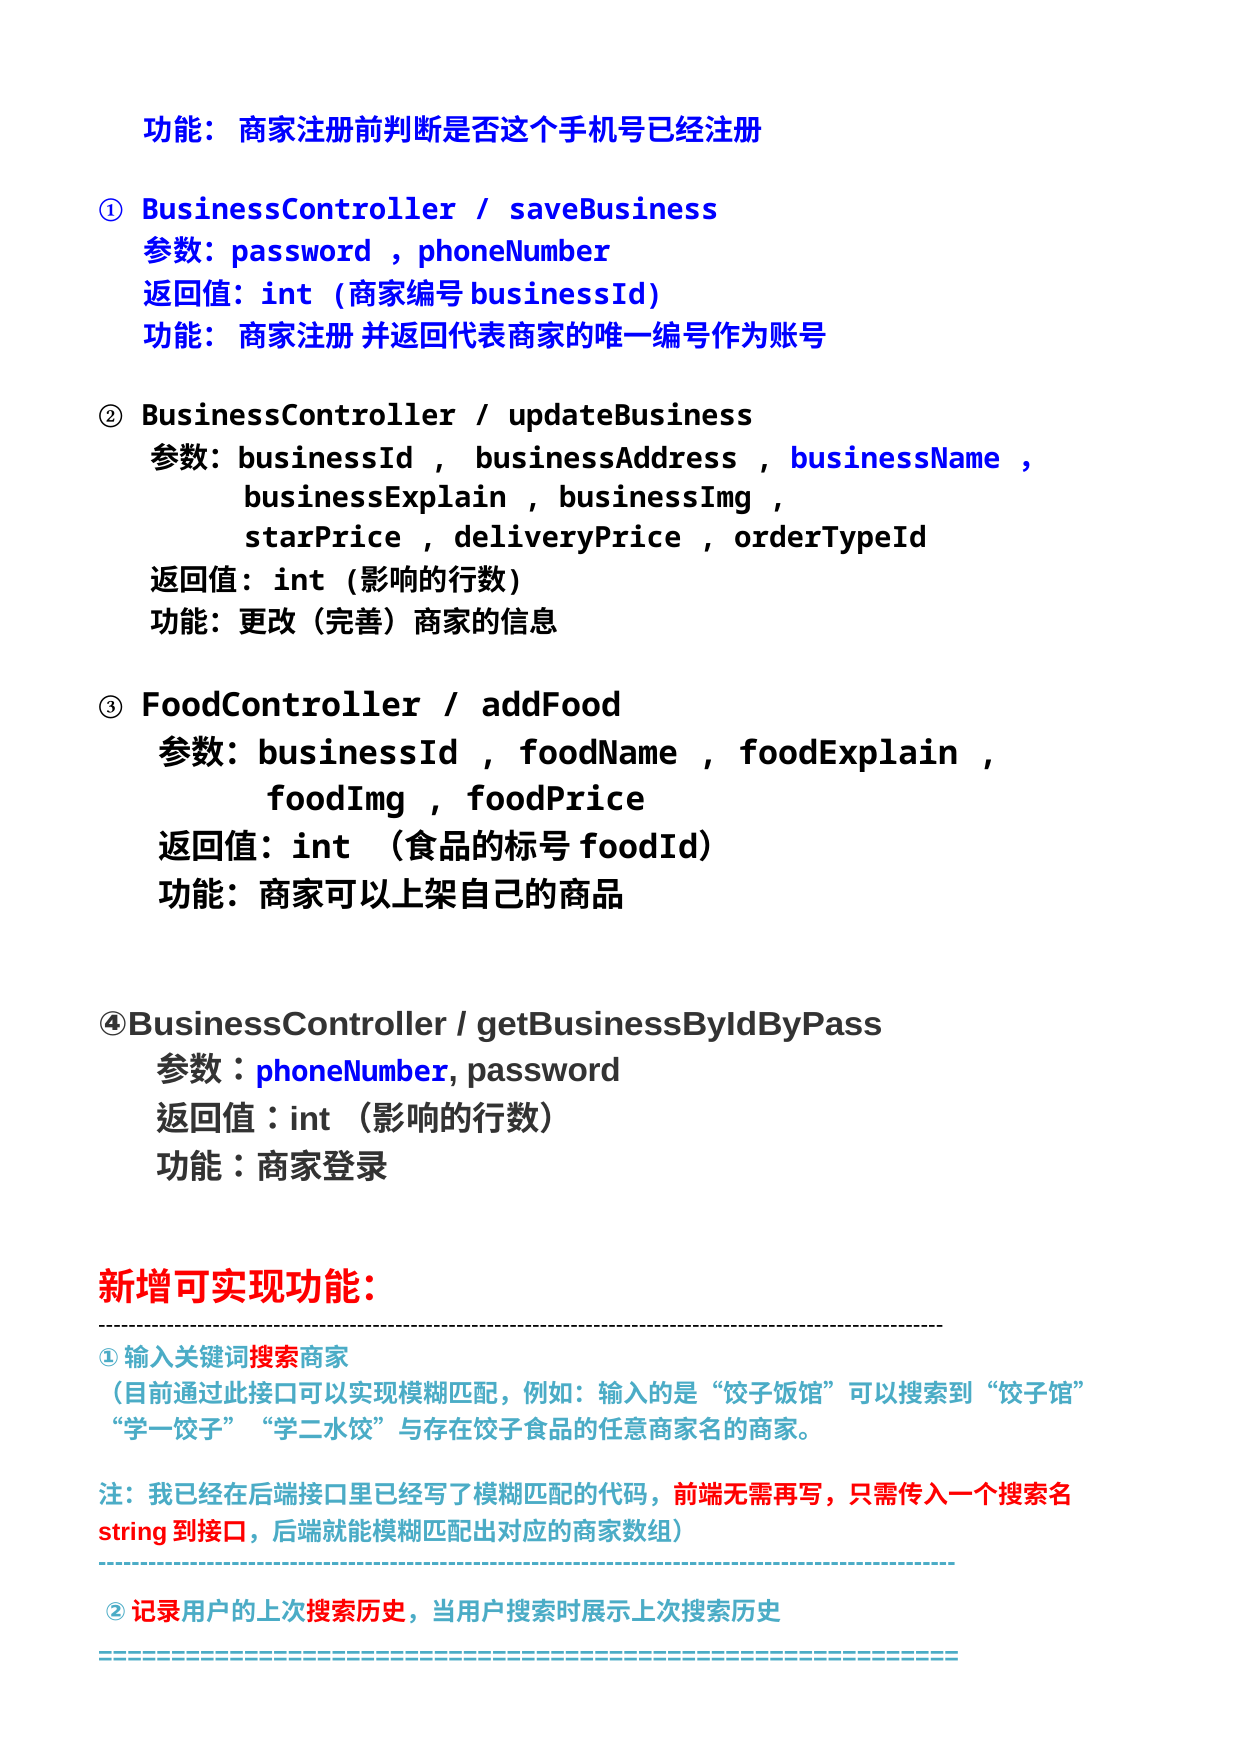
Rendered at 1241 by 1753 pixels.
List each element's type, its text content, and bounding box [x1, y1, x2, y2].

text 功能：商家可以上架自己的商品 [98, 868, 1142, 916]
text ③ FoodController / addFood [98, 681, 1142, 726]
text 功能：商家登录 [156, 1140, 1142, 1188]
list ------------------------------------------------------------------------------------------------------- [98, 1547, 1142, 1576]
text 参数：businessId , businessAddress , businessName ， [98, 434, 1142, 477]
text 参数：phoneNumber, password [156, 1046, 1142, 1092]
list 注：我已经在后端接口里已经写了模糊匹配的代码，前端无需再写，只需传入一个搜索名string到接口，后端就能模糊匹配出对应的商家数组） [98, 1475, 1142, 1547]
list （目前通过此接口可以实现模糊匹配，例如：输入的是“饺子饭馆”可以搜索到“饺子馆”“学一饺子”“学二水饺”与存在饺子食品的任意商家名的商家。 [98, 1374, 1142, 1446]
text 返回值：int （影响的行数） [156, 1092, 1142, 1140]
list --------------------------------------------------------------------------------------------------------------- [98, 1311, 1142, 1337]
list 新增可实现功能： [98, 1257, 1142, 1311]
text 返回值: int (影响的行数) [98, 556, 1142, 598]
text businessExplain , businessImg , [98, 477, 1142, 516]
list =========================================================== [98, 1641, 1142, 1670]
text 功能： 商家注册 并返回代表商家的唯一编号作为账号 [98, 313, 1142, 355]
text 返回值：int （食品的标号foodId） [98, 820, 1142, 868]
text 功能：更改（完善）商家的信息 [98, 598, 1142, 641]
list ④BusinessController / getBusinessByIdByPass [98, 1004, 1142, 1042]
text foodImg , foodPrice [98, 774, 1142, 820]
text 返回值：int (商家编号businessId) [98, 270, 1142, 313]
text ① BusinessController / saveBusiness [98, 188, 1142, 228]
list ①输入关键词搜索商家 [98, 1337, 1142, 1374]
text ② BusinessController / updateBusiness [98, 395, 1142, 434]
list ②记录用户的上次搜索历史，当用户搜索时展示上次搜索历史 [98, 1592, 1142, 1628]
text 功能： 商家注册前判断是否这个手机号已经注册 [98, 106, 1142, 148]
text 参数：businessId , foodName , foodExplain , [98, 726, 1142, 774]
text 参数：password ，phoneNumber [98, 228, 1142, 270]
text starPrice , deliveryPrice , orderTypeId [98, 516, 1142, 556]
